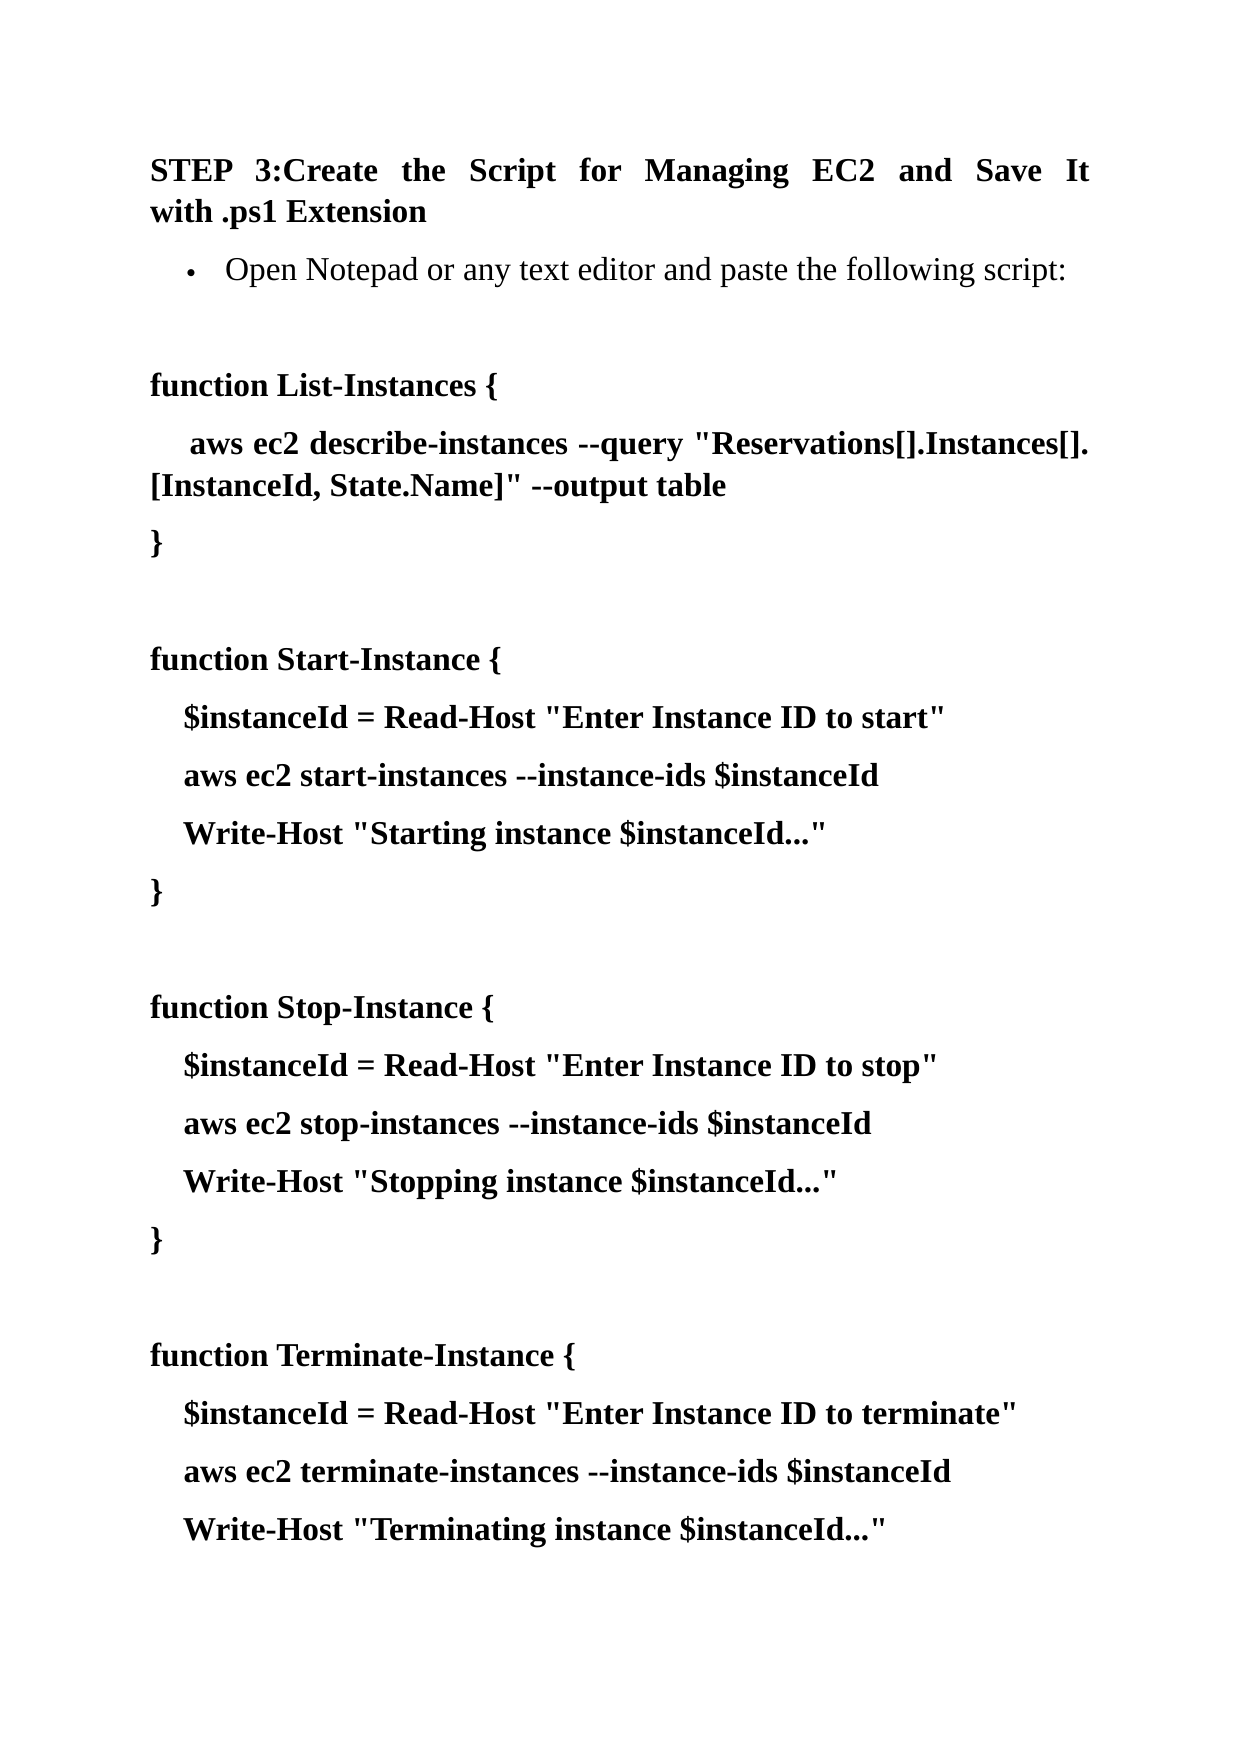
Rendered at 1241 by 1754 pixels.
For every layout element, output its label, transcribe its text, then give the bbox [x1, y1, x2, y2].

text Write-Host "Terminating instance $instanceId..." [150, 1509, 1090, 1547]
text aws ec2 terminate-instances --instance-ids $instanceId [150, 1451, 1090, 1489]
text Write-Host "Stopping instance $instanceId..." [150, 1161, 1090, 1199]
text } [150, 523, 1090, 561]
text } [150, 871, 1090, 909]
text aws ec2 describe-instances --query "Reservations[].Instances[].[InstanceId, State.Name]" --output table [150, 423, 1090, 503]
text } [150, 1219, 1090, 1257]
text Write-Host "Starting instance $instanceId..." [150, 813, 1090, 851]
text $instanceId = Read-Host "Enter Instance ID to stop" [150, 1045, 1090, 1083]
text STEP 3:Create the Script for Managing EC2 and Save It with .ps1 Extension [150, 150, 1090, 230]
text $instanceId = Read-Host "Enter Instance ID to start" [150, 697, 1090, 735]
text function Stop-Instance { [150, 987, 1090, 1025]
text aws ec2 start-instances --instance-ids $instanceId [150, 755, 1090, 793]
text function Start-Instance { [150, 639, 1090, 677]
list Open Notepad or any text editor and paste the following script: [187, 249, 1090, 288]
text aws ec2 stop-instances --instance-ids $instanceId [150, 1103, 1090, 1141]
text function Terminate-Instance { [150, 1335, 1090, 1373]
text $instanceId = Read-Host "Enter Instance ID to terminate" [150, 1393, 1090, 1431]
text function List-Instances { [150, 365, 1090, 404]
